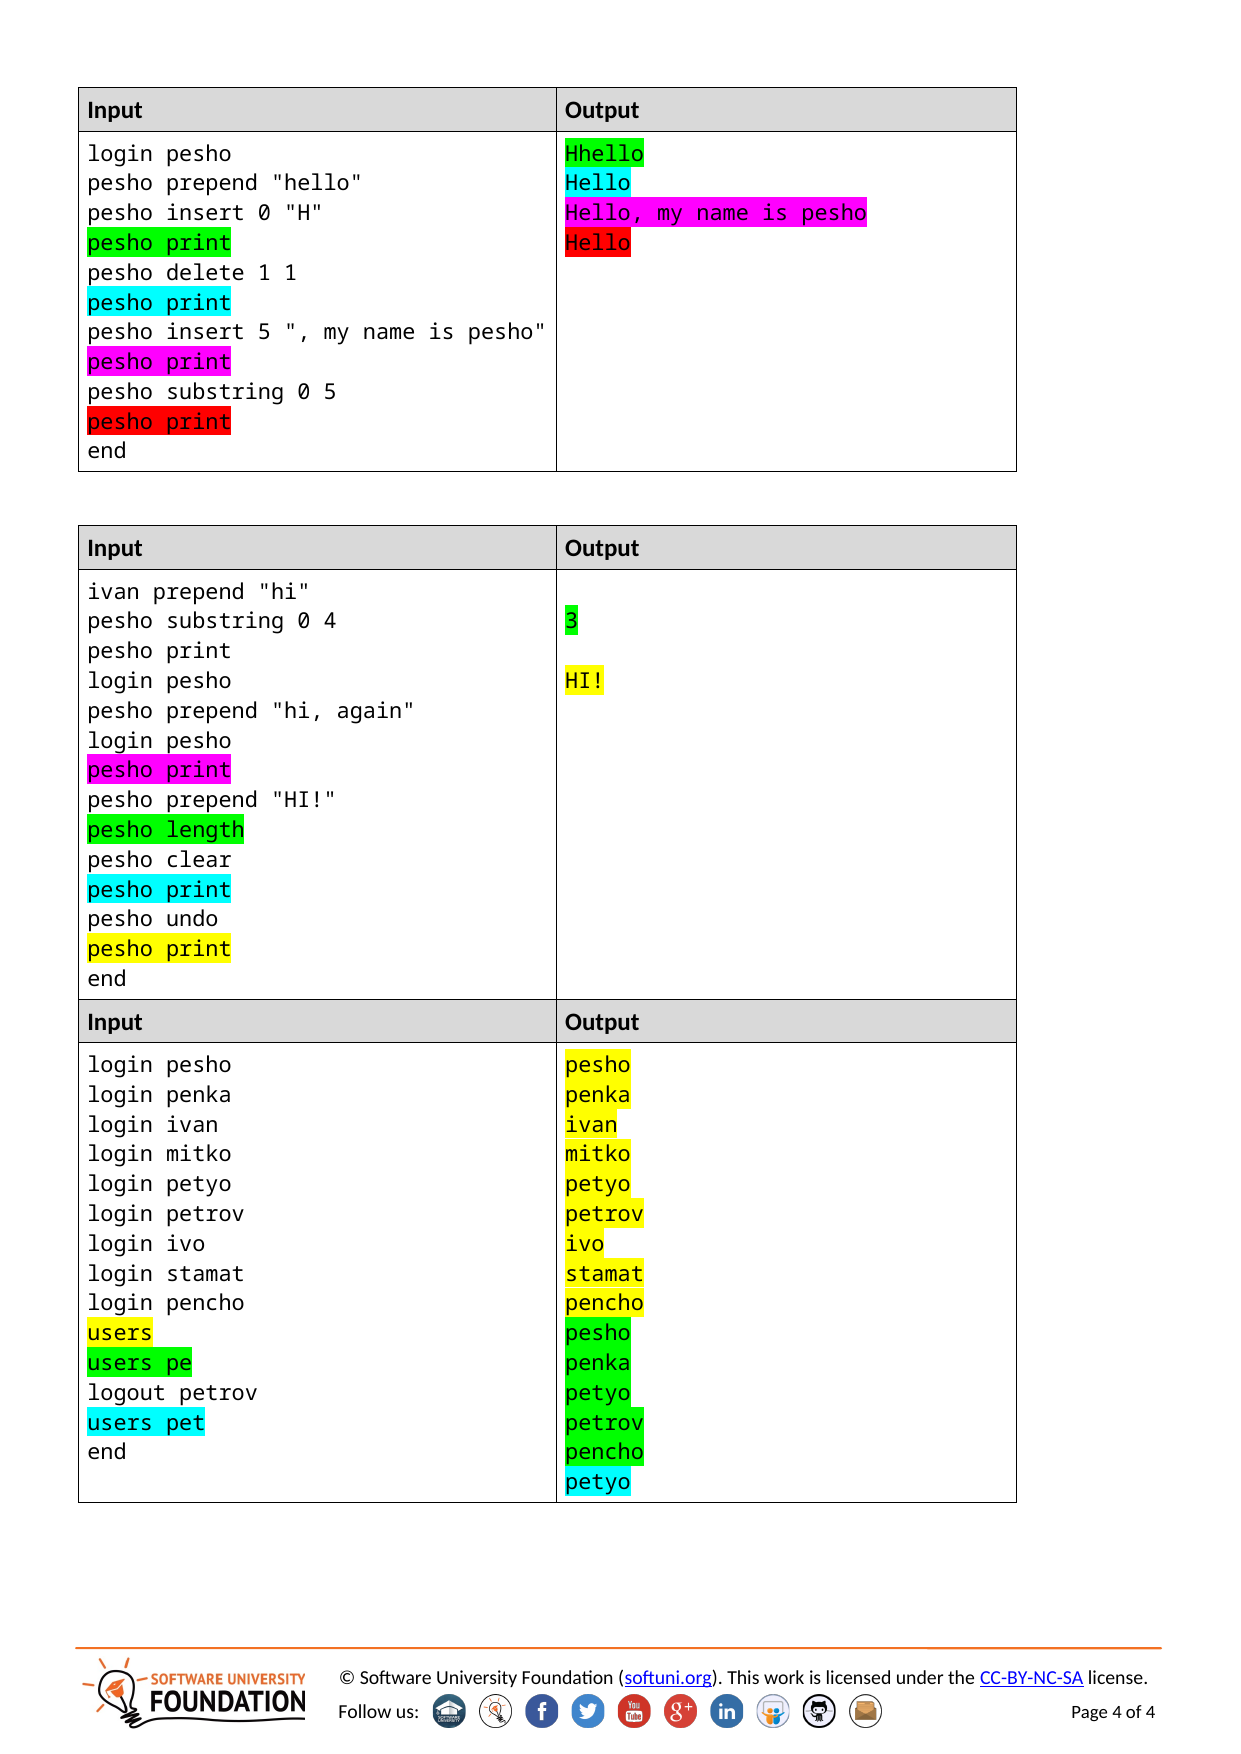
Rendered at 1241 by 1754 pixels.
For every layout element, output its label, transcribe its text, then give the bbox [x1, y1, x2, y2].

picture [479, 1694, 512, 1728]
table_cell Output [557, 88, 1016, 131]
picture [664, 1694, 697, 1728]
table_cell Output [557, 1000, 1016, 1042]
table_cell 3 HI! [557, 570, 1016, 999]
picture [525, 1694, 559, 1728]
picture [81, 1656, 305, 1729]
table_cell Hhello Hello Hello, my name is pesho Hello [557, 132, 1016, 471]
table_cell login pesho login penka login ivan login mitko login petyo login petrov login ivo login stamat login pencho users users pe logout petrov users pet end [79, 1043, 556, 1502]
table_cell Input [79, 88, 556, 131]
table_cell Input [79, 1000, 556, 1042]
table_cell login pesho pesho prepend "hello" pesho insert 0 "H" pesho print pesho delete 1 1 pesho print pesho insert 5 ", my name is pesho" pesho print pesho substring 0 5 pesho print end [79, 132, 556, 471]
table_header Input [79, 526, 556, 569]
table_cell ivan prepend "hi" pesho substring 0 4 pesho print login pesho pesho prepend "hi, again" login pesho pesho print pesho prepend "HI!" pesho length pesho clear pesho print pesho undo pesho print end [79, 570, 556, 999]
table_header Output [557, 526, 1016, 569]
table_cell pesho penka ivan mitko petyo petrov ivo stamat pencho pesho penka petyo petrov pencho petyo [557, 1043, 1016, 1502]
picture [571, 1694, 605, 1728]
picture [617, 1694, 651, 1728]
picture [756, 1694, 790, 1728]
picture [849, 1694, 882, 1728]
picture [802, 1694, 836, 1728]
picture [432, 1694, 466, 1728]
picture [710, 1694, 744, 1728]
